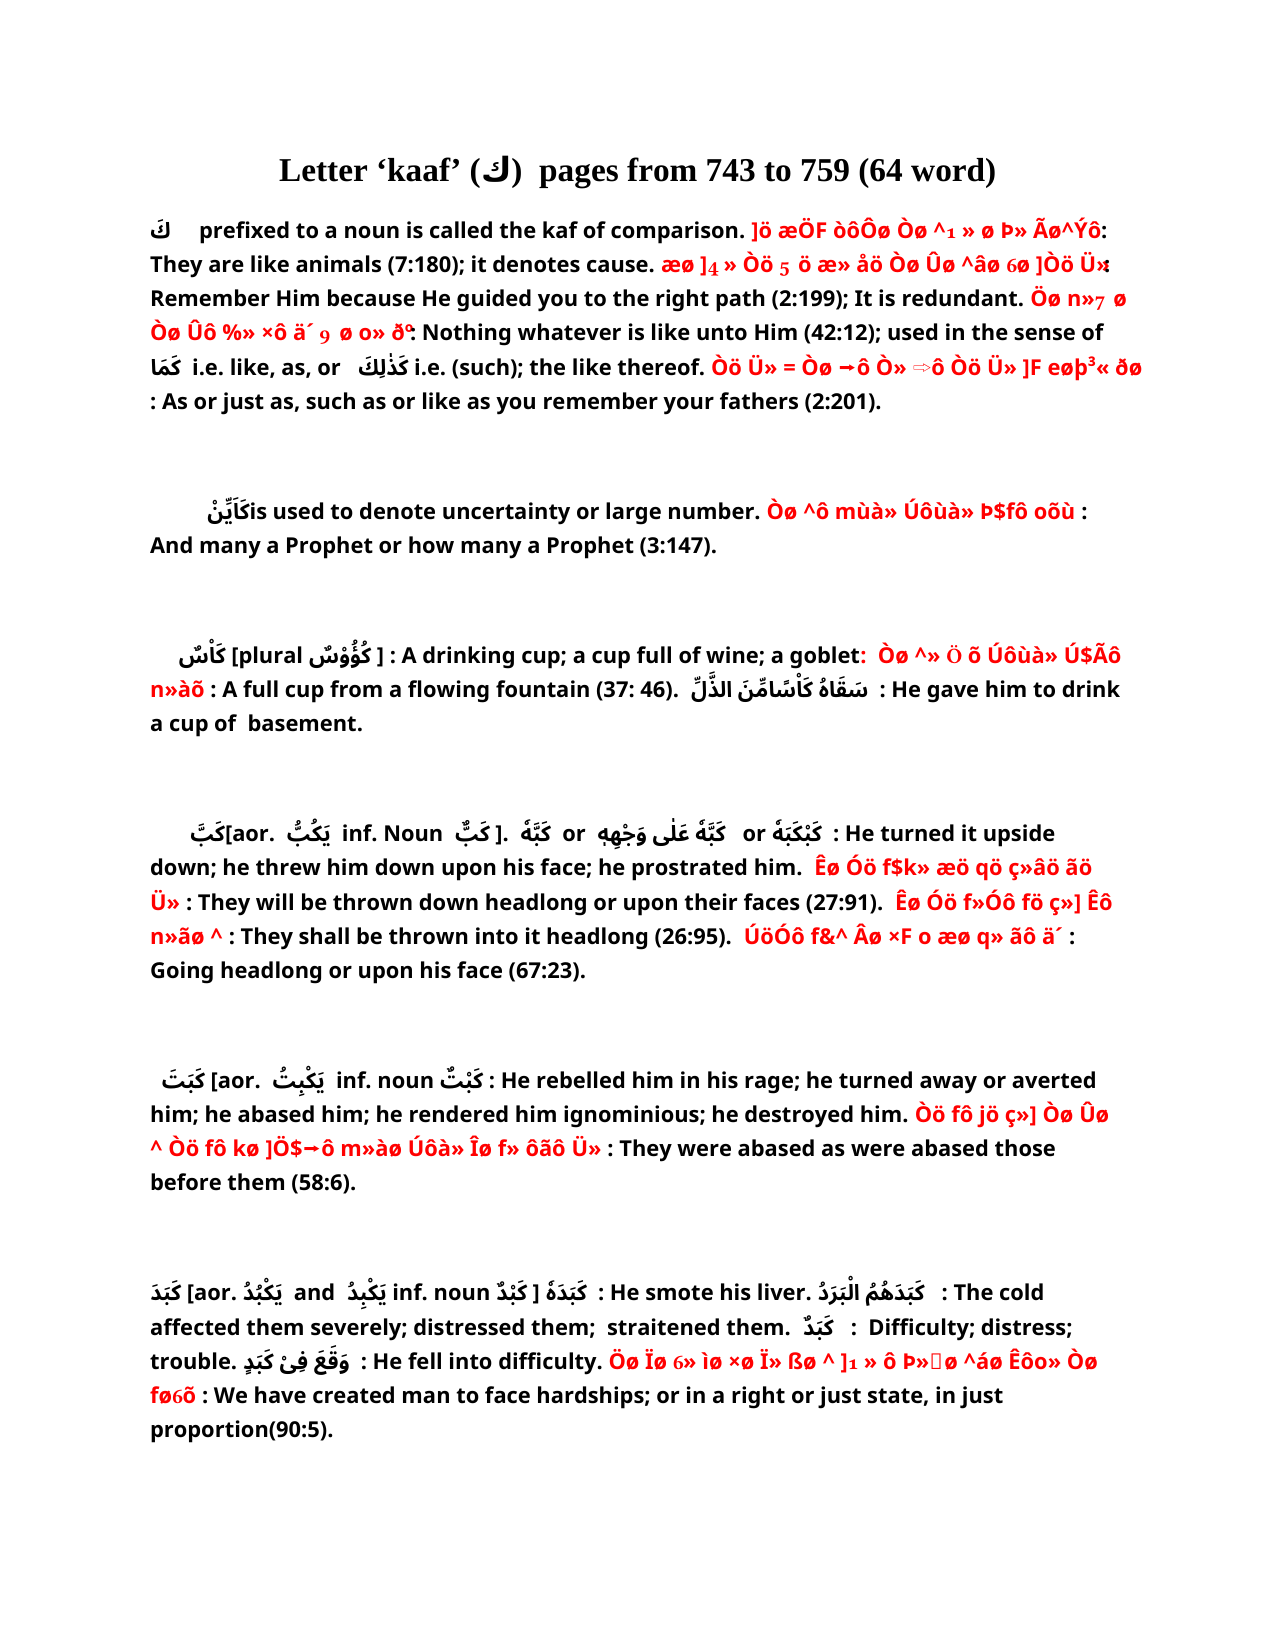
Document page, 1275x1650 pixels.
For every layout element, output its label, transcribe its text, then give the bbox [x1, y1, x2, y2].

text كَاَيِّنْis used to denote uncertainty or large number. Òø ^ô mùà» Úôùà» Þ$fô oõù : And many a Prophet or how many a Prophet (3:147). [150, 496, 1125, 560]
text كَ prefixed to a noun is called the kaf of comparison. ]ö æÖF òôÔø Òø ^» ø Þ» Ãø^Ýô : They are like animals (7:180); it denotes cause. æø ]» Òö ö æ» åö Òø Ûø ^âø ø ]Òö Ü» : Remember Him because He guided you to the right path (2:199); It is redundant. Öø n»ø Òø Ûô %» ×ô ä´ ø o» ðº : Nothing whatever is like unto Him (42:12); used in the sense of كَمَا i.e. like, as, or كَذٰلِكَ i.e. (such); the like thereof. Òö Ü» = Òø ô Ò» ô Òö Ü» ]F eøþ³« ðø : As or just as, such as or like as you remember your fathers (2:201). [150, 215, 1125, 416]
text كَبَّ[aor. يَكُبُّ inf. Noun كَبٌّ ]. كَبَّهٗ or كَبَّهٗ عَلٰى وَجْهِهٖ or كَبْكَبَهٗ : He turned it upside down; he threw him down upon his face; he prostrated him. Êø Óö f$k» æö qö ç»âö ãö Ü» : They will be thrown down headlong or upon their faces (27:91). Êø Óö f»Óô fö ç»] Êô n»ãø ^ : They shall be thrown into it headlong (26:95). ÚöÓô f&^ Âø ×F o æø q» ãô ä´ : Going headlong or upon his face (67:23). [150, 818, 1125, 985]
text كَبَتَ [aor. يَكْبِتُ inf. noun كَبْتٌ : He rebelled him in his rage; he turned away or averted him; he abased him; he rendered him ignominious; he destroyed him. Òö fô jö ç»] Òø Ûø ^ Òö fô kø ]Ö$ô m»àø Úôà» Îø f» ôãô Ü» : They were abased as were abased those before them (58:6). [150, 1065, 1125, 1197]
text كَاْسٌ [plural كُؤُوْسٌ ] : A drinking cup; a cup full of wine; a goblet: Òø ^»  õ Úôùà» Ú$Ãô n»àõ : A full cup from a flowing fountain (37: 46). سَقَاهُ كَاْسًامِّنَ الذَّلِّ : He gave him to drink a cup of basement. [150, 640, 1125, 738]
text كَبَدَ [aor. يَكْبُدُ and يَكْبِدُ inf. noun كَبْدٌ ] كَبَدَهٗ : He smote his liver. كَبَدَهُمُ الْبَرَدُ : The cold affected them severely; distressed them; straitened them. كَبَدٌ : Difficulty; distress; trouble. وَقَعَ فِىْ كَبَدٍ : He fell into difficulty. Öø Ïø » ìø ×ø Ï» ßø ^ ]» ô Þ»ø ^áø Êôo» Òø føõ : We have created man to face hardships; or in a right or just state, in just proportion(90:5). [150, 1277, 1125, 1444]
text Letter ‘kaaf’ (ك) pages from 743 to 759 (64 word) [150, 150, 1125, 188]
